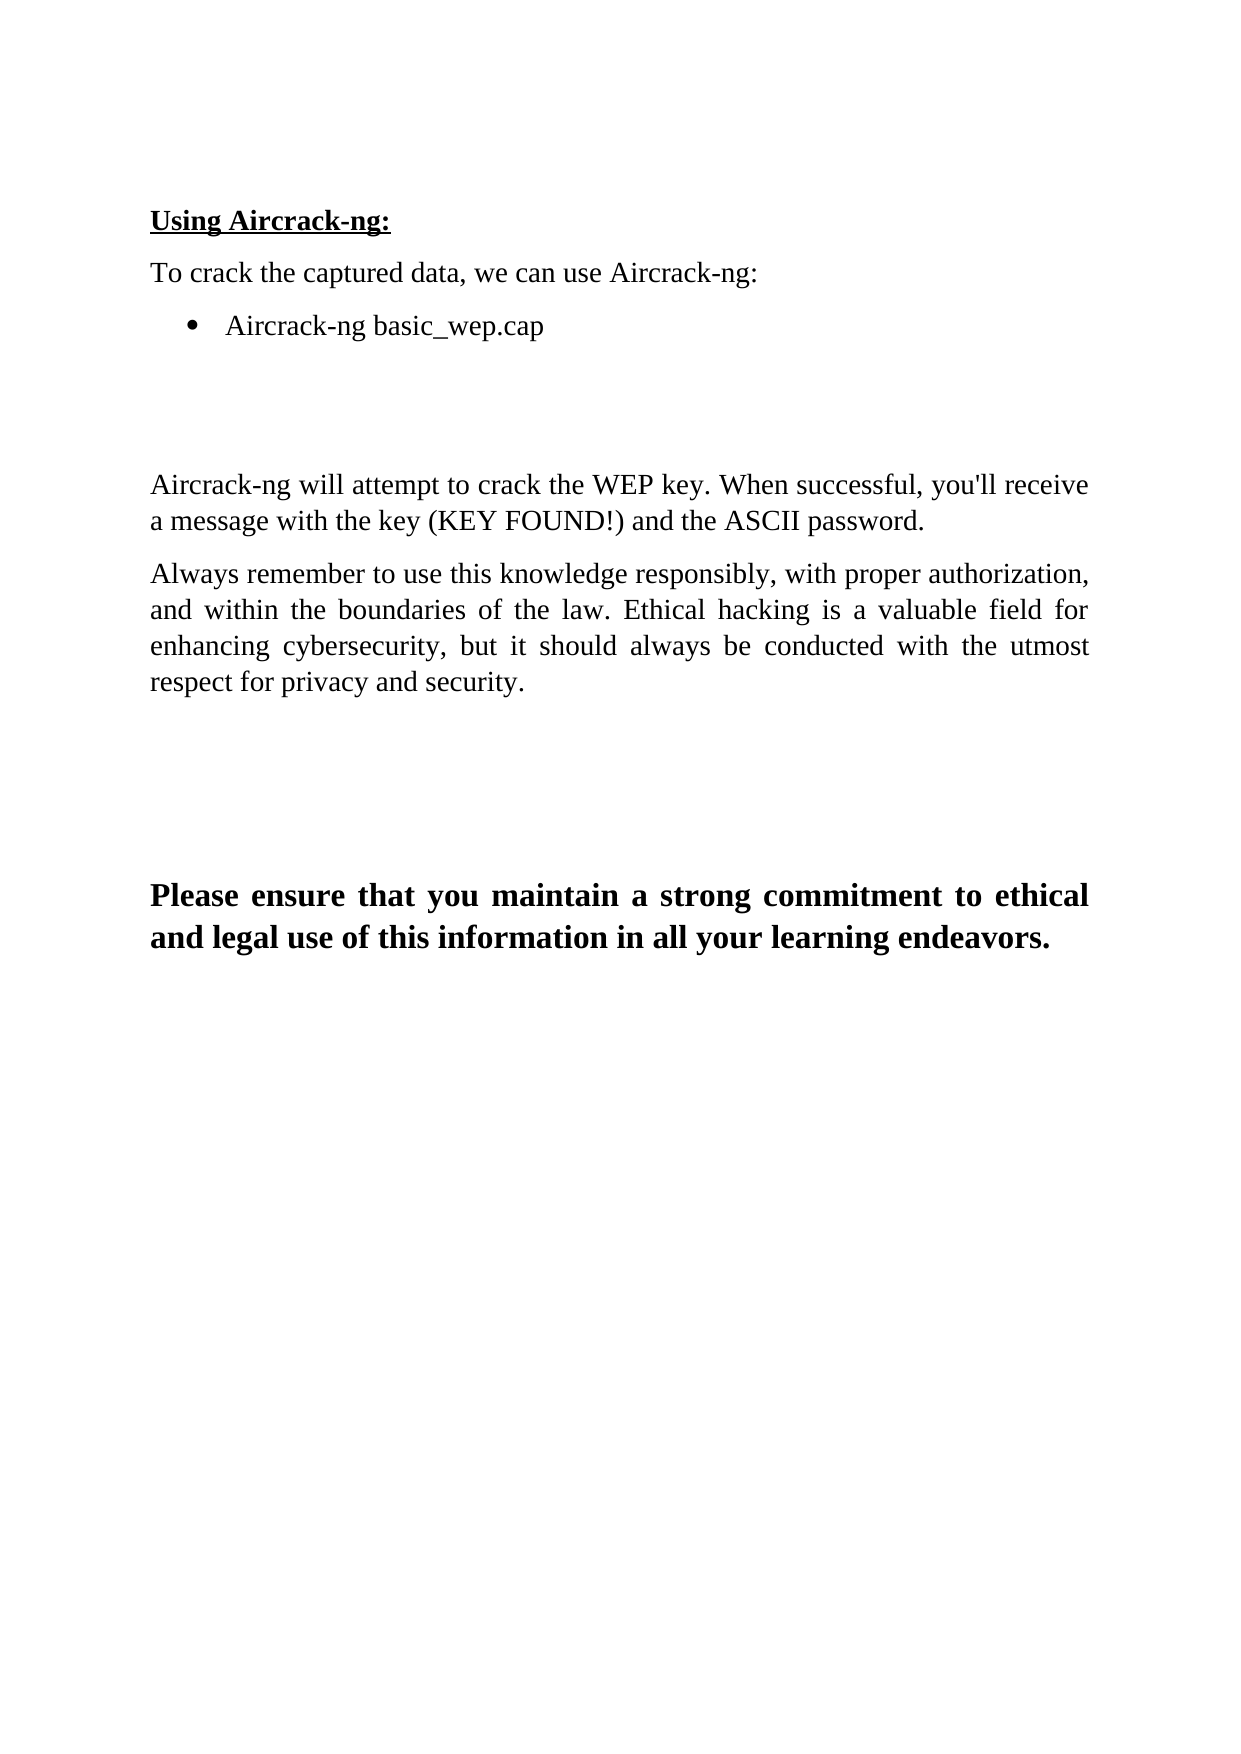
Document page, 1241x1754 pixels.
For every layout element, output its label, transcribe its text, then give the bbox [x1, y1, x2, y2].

text Aircrack-ng will attempt to crack the WEP key. When successful, you'll receive a message with the key (KEY FOUND!) and the ASCII password. [150, 467, 1090, 537]
list Aircrack-ng basic_wep.cap [187, 308, 1090, 342]
text Always remember to use this knowledge responsibly, with proper authorization, and within the boundaries of the law. Ethical hacking is a valuable field for enhancing cybersecurity, but it should always be conducted with the utmost respect for privacy and security. [150, 556, 1090, 698]
text Using Aircrack-ng: [150, 203, 1090, 236]
text To crack the captured data, we can use Aircrack-ng: [150, 256, 1090, 289]
text Please ensure that you maintain a strong commitment to ethical and legal use of this information in all your learning endeavors. [150, 876, 1090, 955]
